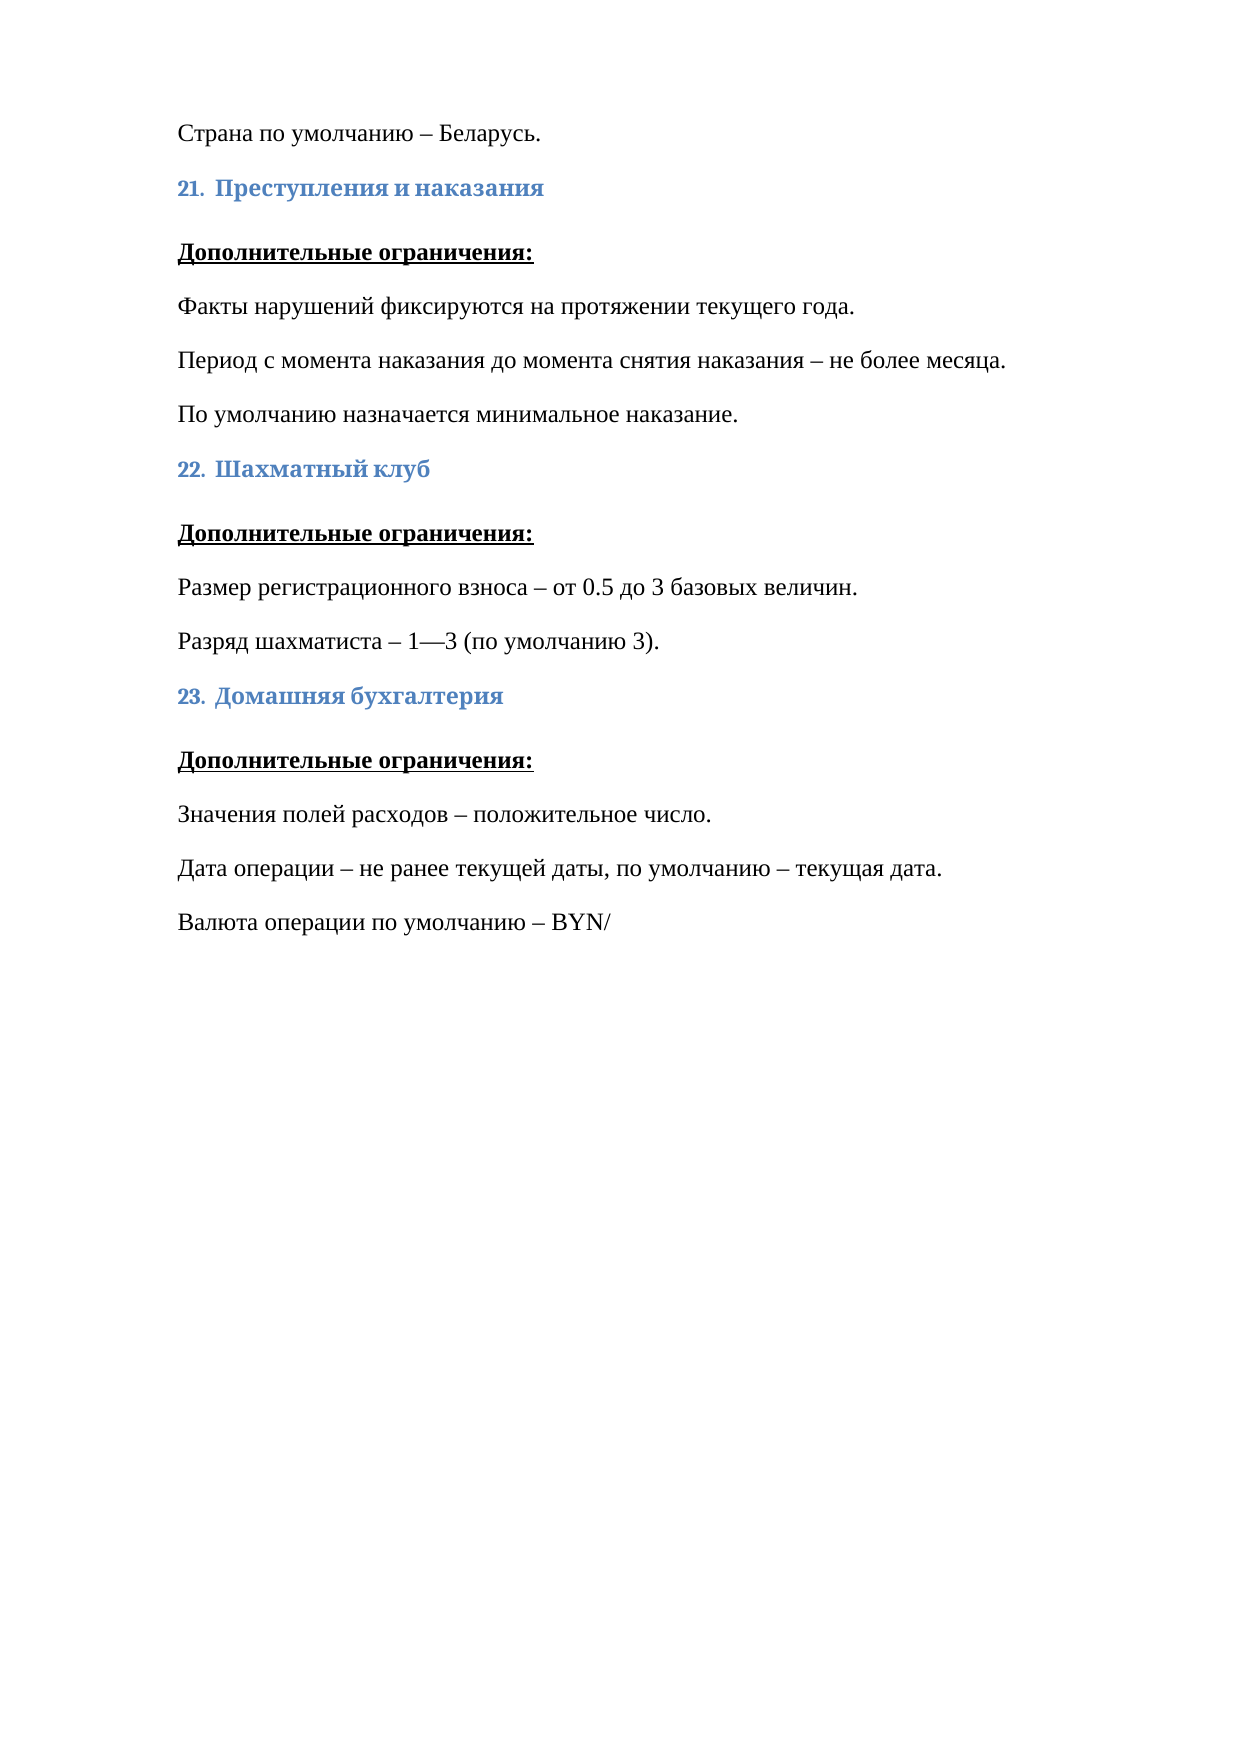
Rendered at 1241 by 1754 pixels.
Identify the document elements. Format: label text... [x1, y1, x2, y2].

text Дата операции – не ранее текущей даты, по умолчанию – текущая дата. [177, 853, 1152, 882]
text Страна по умолчанию – Беларусь. [177, 118, 1152, 147]
subtitle Шахматный клуб [177, 457, 1152, 483]
text Размер регистрационного взноса – от 0.5 до 3 базовых величин. [177, 572, 1152, 601]
text Период с момента наказания до момента снятия наказания – не более месяца. [177, 345, 1152, 374]
text По умолчанию назначается минимальное наказание. [177, 399, 1152, 428]
text Валюта операции по умолчанию – BYN/ [177, 907, 1152, 936]
text Дополнительные ограничения: [177, 237, 1152, 266]
text Дополнительные ограничения: [177, 746, 1152, 774]
subtitle Преступления и наказания [177, 176, 1152, 202]
text Значения полей расходов – положительное число. [177, 799, 1152, 828]
text Факты нарушений фиксируются на протяжении текущего года. [177, 291, 1152, 320]
text Разряд шахматиста – 1—3 (по умолчанию 3). [177, 626, 1152, 655]
text Дополнительные ограничения: [177, 518, 1152, 547]
subtitle Домашняя бухгалтерия [177, 684, 1152, 711]
